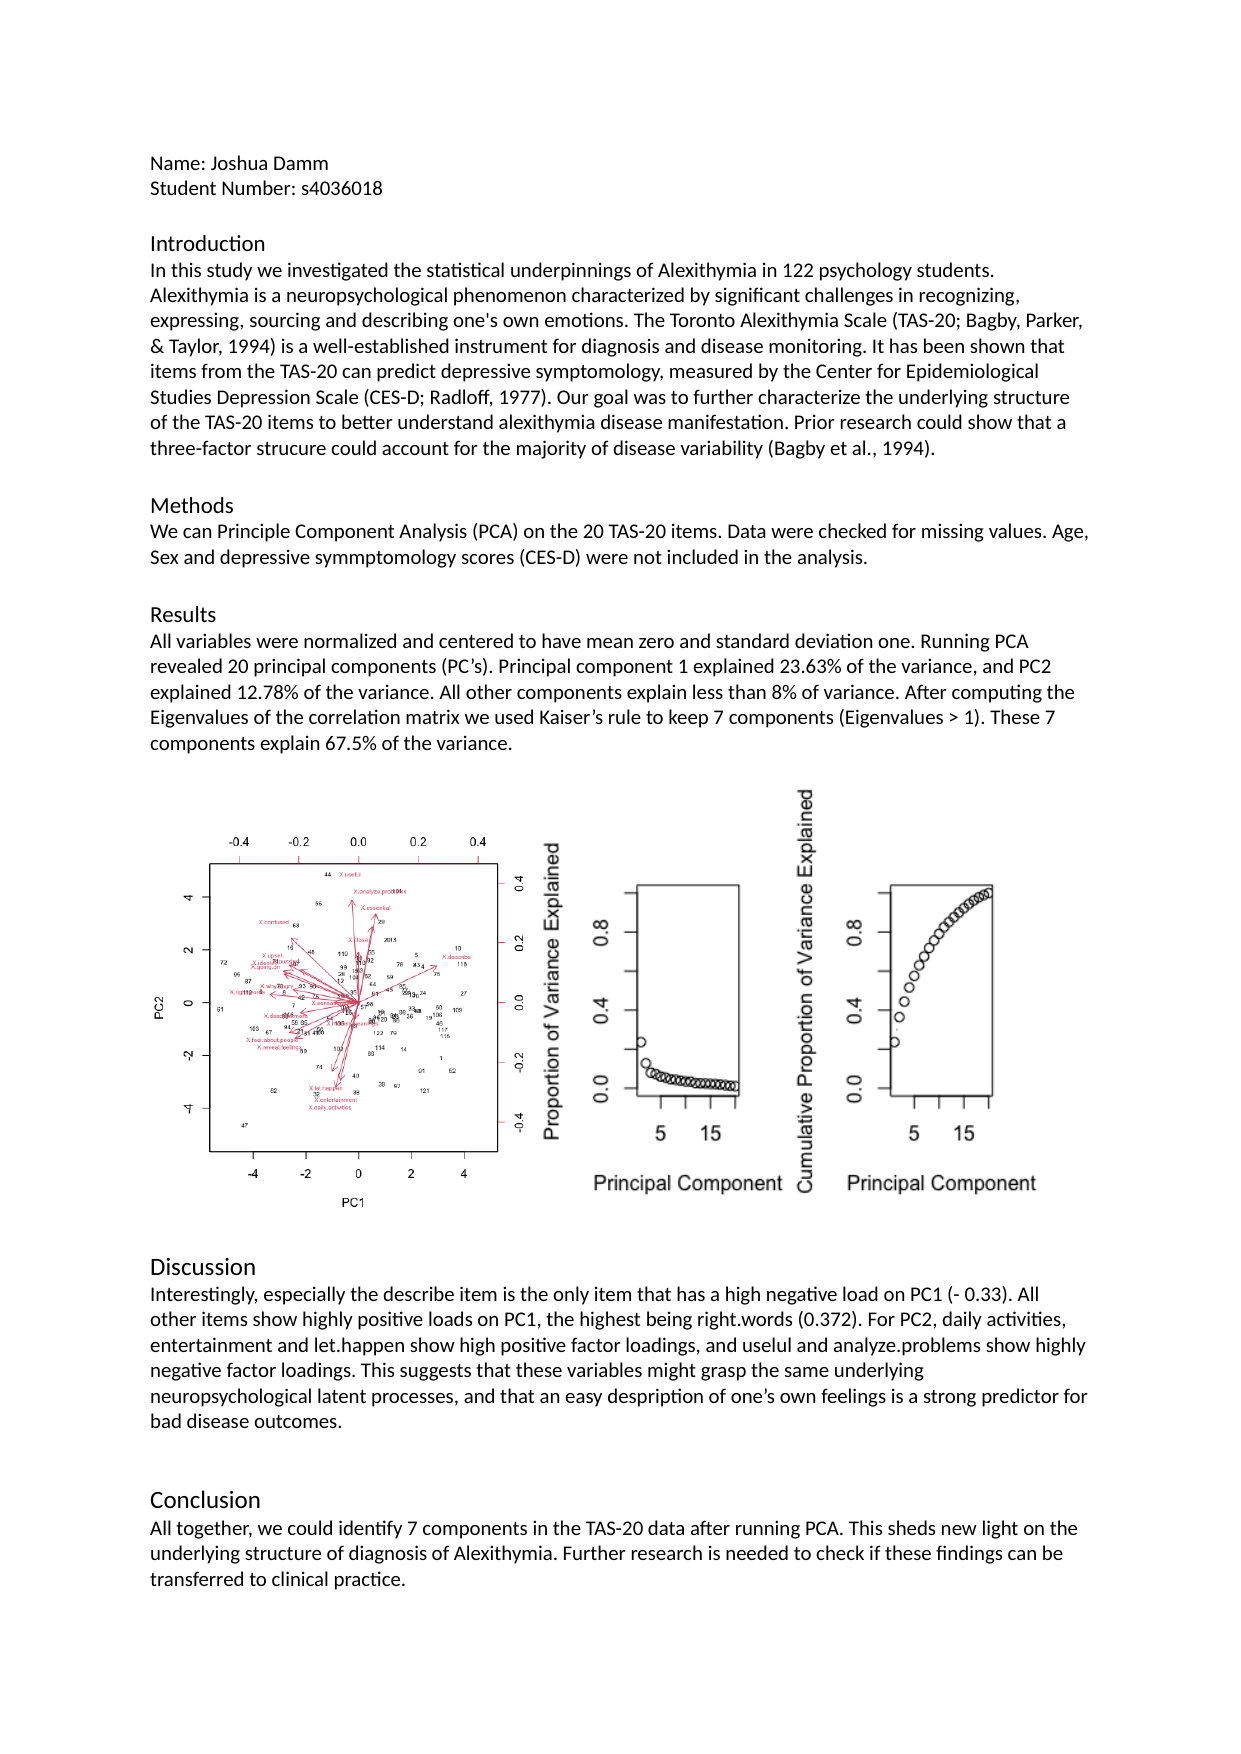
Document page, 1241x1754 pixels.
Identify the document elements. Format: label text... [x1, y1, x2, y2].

text We can Principle Component Analysis (PCA) on the 20 TAS-20 items. Data were checked for missing values. Age, Sex and depressive symmptomology scores (CES-D) were not included in the analysis. [150, 519, 1090, 569]
text Methods [150, 491, 1090, 519]
text All together, we could identify 7 components in the TAS-20 data after running PCA. This sheds new light on the underlying structure of diagnosis of Alexithymia. Further research is needed to check if these findings can be transferred to clinical practice. [150, 1515, 1090, 1591]
text Discussion [150, 1251, 1090, 1281]
text In this study we investigated the statistical underpinnings of Alexithymia in 122 psychology students. Alexithymia is a neuropsychological phenomenon characterized by significant challenges in recognizing, expressing, sourcing and describing one's own emotions. The Toronto Alexithymia Scale (TAS-20; Bagby, Parker, & Taylor, 1994) is a well-established instrument for diagnosis and disease monitoring. It has been shown that items from the TAS-20 can predict depressive symptomology, measured by the Center for Epidemiological Studies Depression Scale (CES-D; Radloff, 1977). Our goal was to further characterize the underlying structure of the TAS-20 items to better understand alexithymia disease manifestation. Prior research could show that a three-factor strucure could account for the majority of disease variability (Bagby et al., 1994). [150, 257, 1090, 460]
text Introduction [150, 229, 1090, 257]
picture [150, 785, 1044, 1221]
text Results [150, 600, 1090, 628]
text Name: Joshua Damm [150, 150, 1090, 175]
text All variables were normalized and centered to have mean zero and standard deviation one. Running PCA revealed 20 principal components (PC’s). Principal component 1 explained 23.63% of the variance, and PC2 explained 12.78% of the variance. All other components explain less than 8% of variance. After computing the Eigenvalues of the correlation matrix we used Kaiser’s rule to keep 7 components (Eigenvalues > 1). These 7 components explain 67.5% of the variance. [150, 628, 1090, 755]
text Student Number: s4036018 [150, 175, 1090, 201]
text Interestingly, especially the describe item is the only item that has a high negative load on PC1 (- 0.33). All other items show highly positive loads on PC1, the highest being right.words (0.372). For PC2, daily activities, entertainment and let.happen show high positive factor loadings, and uselul and analyze.problems show highly negative factor loadings. This suggests that these variables might grasp the same underlying neuropsychological latent processes, and that an easy despription of one’s own feelings is a strong predictor for bad disease outcomes. [150, 1281, 1090, 1434]
text Conclusion [150, 1484, 1090, 1515]
